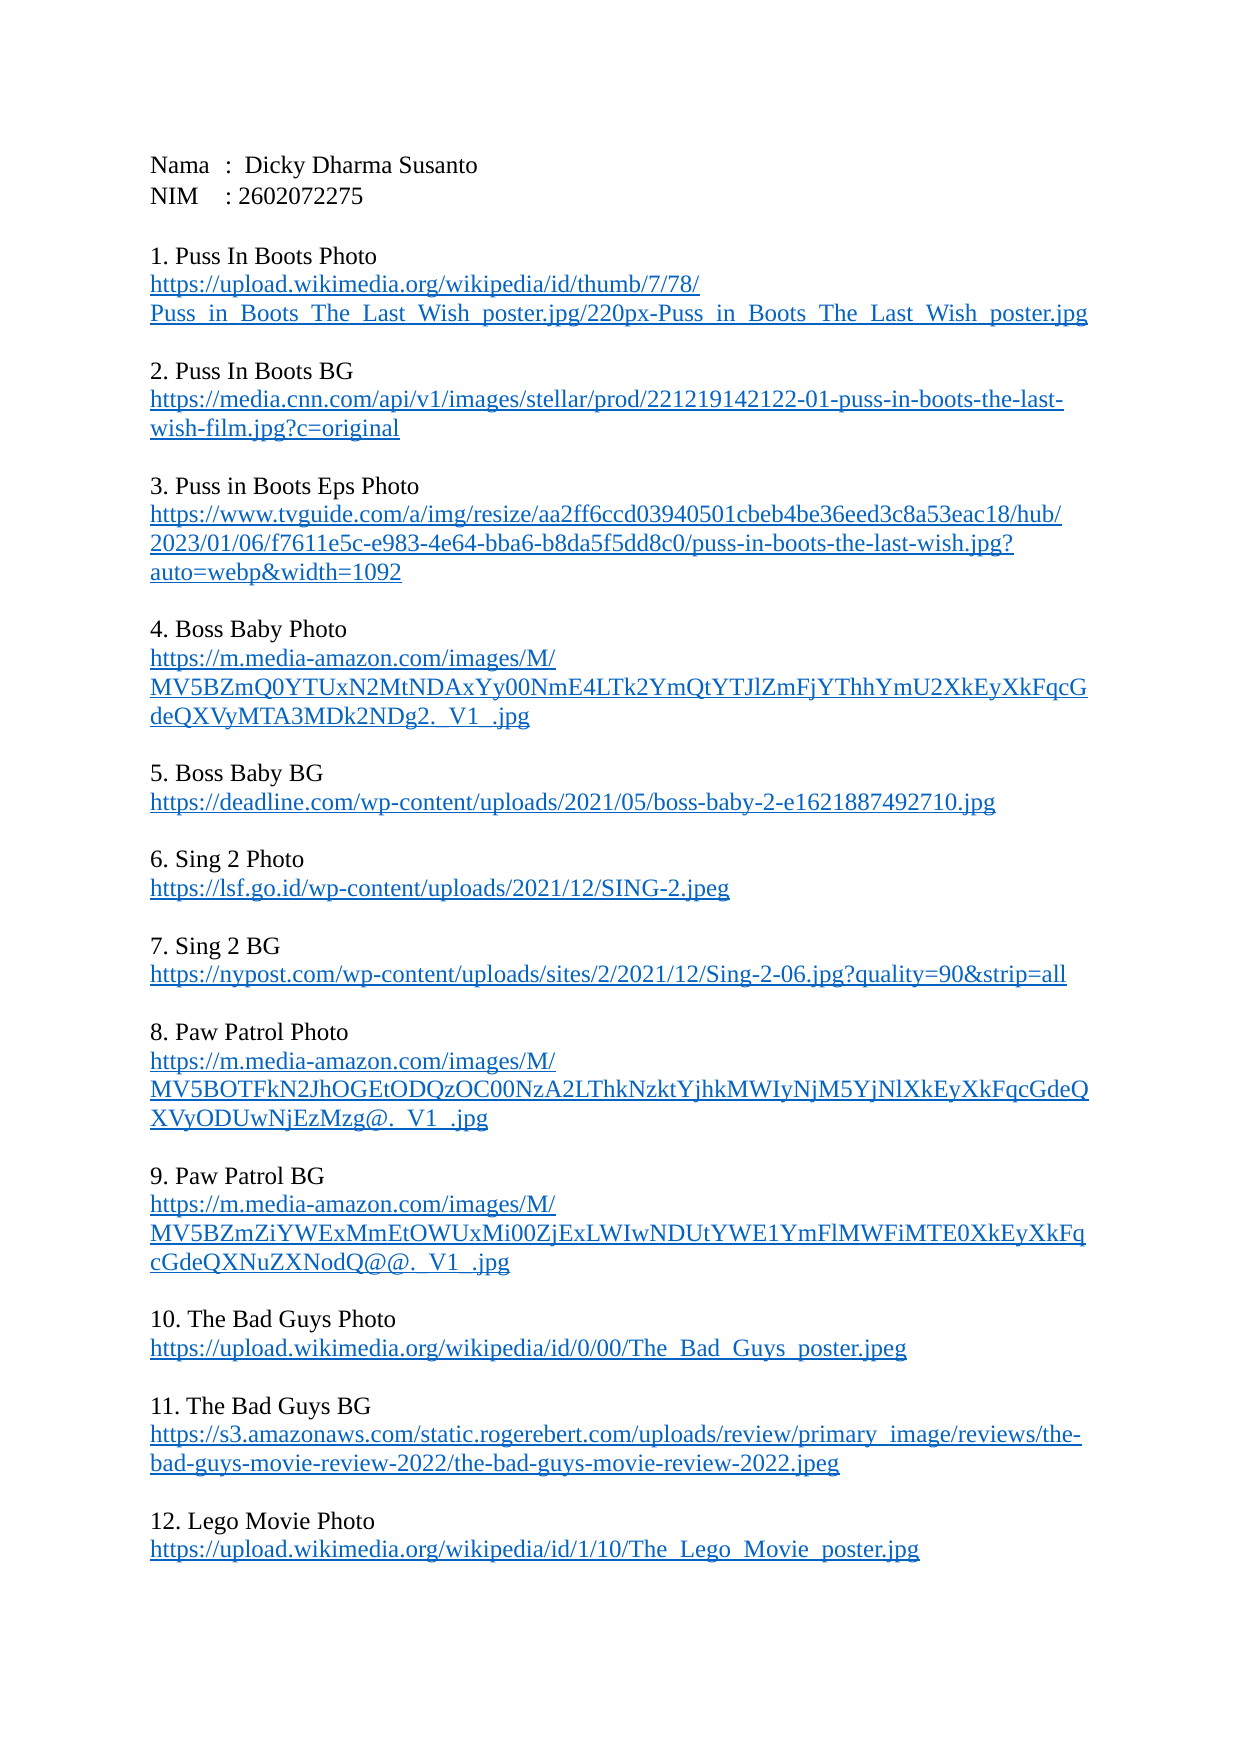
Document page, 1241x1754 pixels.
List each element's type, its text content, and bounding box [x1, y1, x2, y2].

text 6. Sing 2 Photo [150, 844, 1090, 873]
text 1. Puss In Boots Photo [150, 241, 1090, 269]
text 11. The Bad Guys BG [150, 1391, 1090, 1419]
text 8. Paw Patrol Photo [150, 1017, 1090, 1046]
text Nama : Dicky Dharma Susanto [150, 150, 1090, 179]
text https://upload.wikimedia.org/wikipedia/id/0/00/The_Bad_Guys_poster.jpeg [150, 1333, 1090, 1362]
text https://media.cnn.com/api/v1/images/stellar/prod/221219142122-01-puss-in-boots-the-last-wish-film.jpg?c=original [150, 384, 1090, 442]
text https://nypost.com/wp-content/uploads/sites/2/2021/12/Sing-2-06.jpg?quality=90&strip=all [150, 959, 1090, 988]
text https://m.media-amazon.com/images/M/MV5BOTFkN2JhOGEtODQzOC00NzA2LThkNzktYjhkMWIyNjM5YjNlXkEyXkFqcGdeQXVyODUwNjEzMzg@._V1_.jpg [150, 1046, 1090, 1132]
text https://s3.amazonaws.com/static.rogerebert.com/uploads/review/primary_image/reviews/the-bad-guys-movie-review-2022/the-bad-guys-movie-review-2022.jpeg [150, 1419, 1090, 1477]
text 7. Sing 2 BG [150, 931, 1090, 959]
text 2. Puss In Boots BG [150, 356, 1090, 384]
text 5. Boss Baby BG [150, 758, 1090, 787]
text 9. Paw Patrol BG [150, 1161, 1090, 1189]
text https://lsf.go.id/wp-content/uploads/2021/12/SING-2.jpeg [150, 873, 1090, 902]
text https://upload.wikimedia.org/wikipedia/id/1/10/The_Lego_Movie_poster.jpg [150, 1534, 1090, 1563]
text https://deadline.com/wp-content/uploads/2021/05/boss-baby-2-e1621887492710.jpg [150, 787, 1090, 816]
text https://upload.wikimedia.org/wikipedia/id/thumb/7/78/Puss_in_Boots_The_Last_Wish_poster.jpg/220px-Puss_in_Boots_The_Last_Wish_poster.jpg [150, 269, 1090, 327]
text 4. Boss Baby Photo [150, 614, 1090, 643]
text https://www.tvguide.com/a/img/resize/aa2ff6ccd03940501cbeb4be36eed3c8a53eac18/hub/2023/01/06/f7611e5c-e983-4e64-bba6-b8da5f5dd8c0/puss-in-boots-the-last-wish.jpg?auto=webp&width=1092 [150, 499, 1090, 586]
text 3. Puss in Boots Eps Photo [150, 471, 1090, 499]
text 10. The Bad Guys Photo [150, 1304, 1090, 1333]
text https://m.media-amazon.com/images/M/MV5BZmQ0YTUxN2MtNDAxYy00NmE4LTk2YmQtYTJlZmFjYThhYmU2XkEyXkFqcGdeQXVyMTA3MDk2NDg2._V1_.jpg [150, 643, 1090, 729]
text https://m.media-amazon.com/images/M/MV5BZmZiYWExMmEtOWUxMi00ZjExLWIwNDUtYWE1YmFlMWFiMTE0XkEyXkFqcGdeQXNuZXNodQ@@._V1_.jpg [150, 1189, 1090, 1276]
text 12. Lego Movie Photo [150, 1506, 1090, 1534]
text NIM : 2602072275 [150, 181, 1090, 210]
